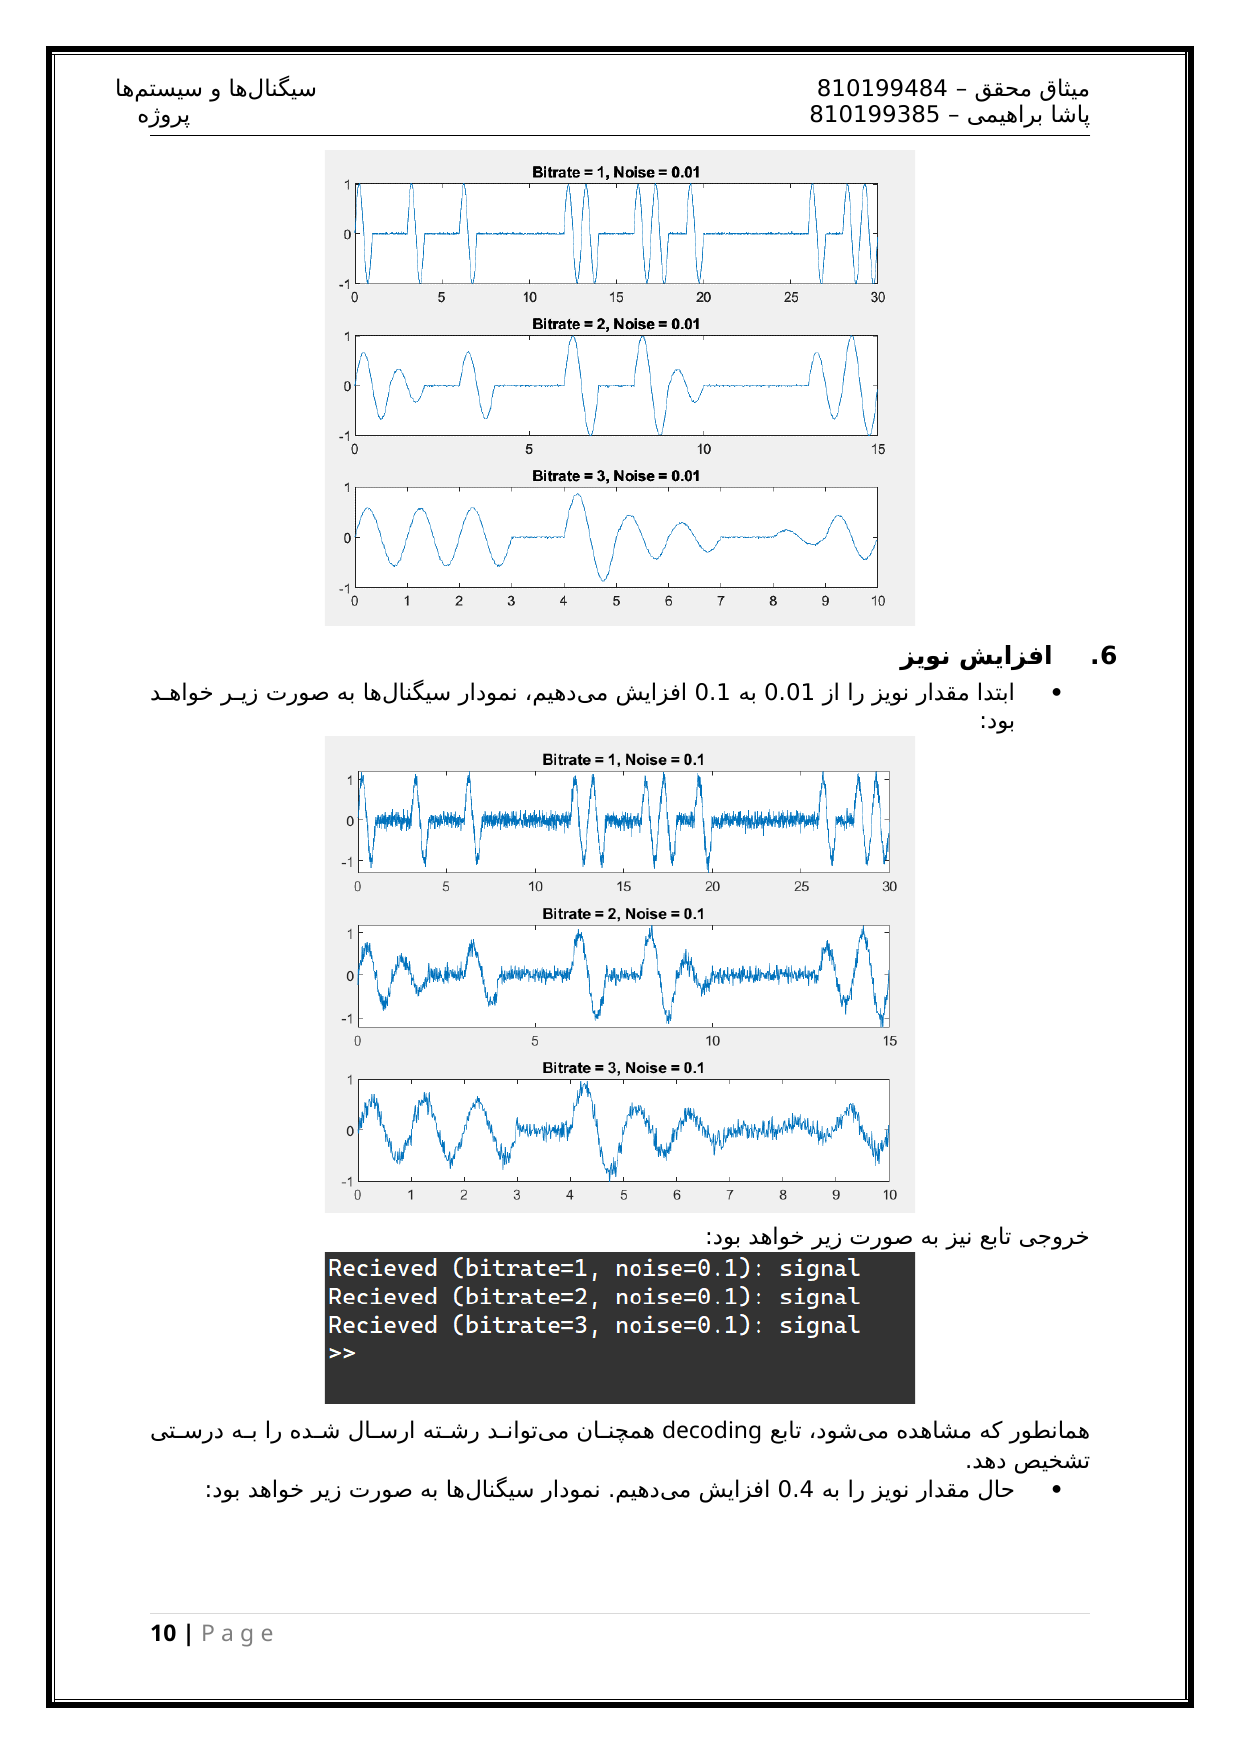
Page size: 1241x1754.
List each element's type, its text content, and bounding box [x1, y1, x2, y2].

text همانطور که مشاهده می‌شود، تابع decoding همچنان می‌تواند رشته ارسال شده را به درستی تشخیص دهد. [150, 1414, 1090, 1474]
text خروجی تابع نیز به صورت زیر خواهد بود: [150, 1223, 1090, 1250]
subtitle افزایش نویز [150, 641, 1090, 670]
picture [324, 736, 916, 1213]
list حال مقدار نویز را به 0.4 افزایش می‌دهیم. نمودار سیگنال‌ها به صورت زیر خواهد بود: [150, 1476, 1053, 1503]
picture [324, 150, 916, 626]
picture [324, 1252, 916, 1404]
list ابتدا مقدار نویز را از 0.01 به 0.1 افزایش می‌دهیم، نمودار سیگنال‌ها به صورت زیر خواهد بود: [150, 679, 1053, 734]
